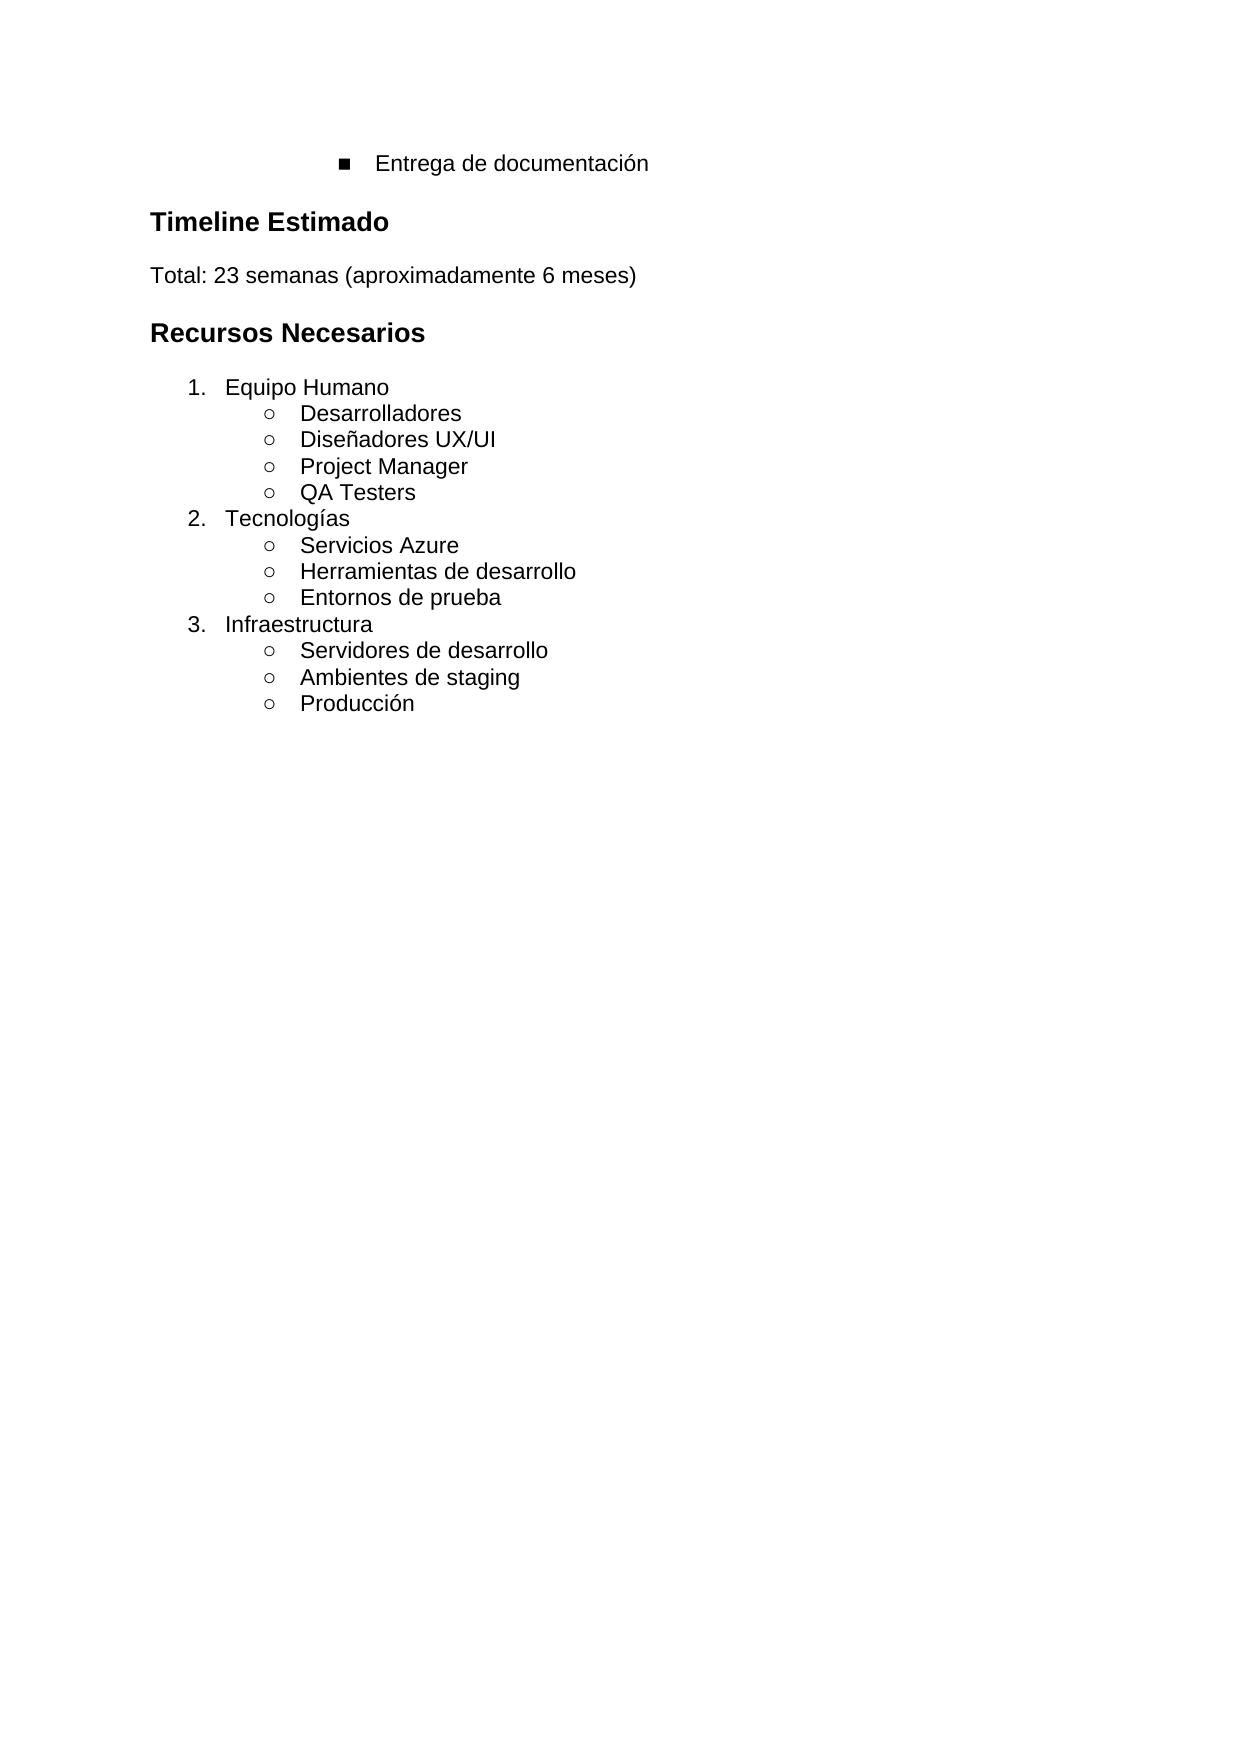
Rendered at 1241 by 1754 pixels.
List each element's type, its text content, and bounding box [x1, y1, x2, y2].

list Equipo Humano [187, 373, 1090, 400]
list Diseñadores UX/UI [262, 426, 1090, 453]
list Infraestructura [187, 611, 1090, 637]
list Servidores de desarrollo [262, 637, 1090, 663]
list Ambientes de staging [262, 663, 1090, 690]
list Servicios Azure [262, 532, 1090, 558]
list QA Testers [262, 479, 1090, 505]
list Project Manager [262, 453, 1090, 479]
list Tecnologías [187, 505, 1090, 532]
list Desarrolladores [262, 400, 1090, 426]
text Total: 23 semanas (aproximadamente 6 meses) [150, 262, 1090, 288]
list Entrega de documentación [337, 150, 1090, 176]
list Producción [262, 690, 1090, 716]
subtitle Timeline Estimado [150, 206, 1090, 237]
subtitle Recursos Necesarios [150, 317, 1090, 348]
list Herramientas de desarrollo [262, 558, 1090, 584]
list Entornos de prueba [262, 584, 1090, 611]
